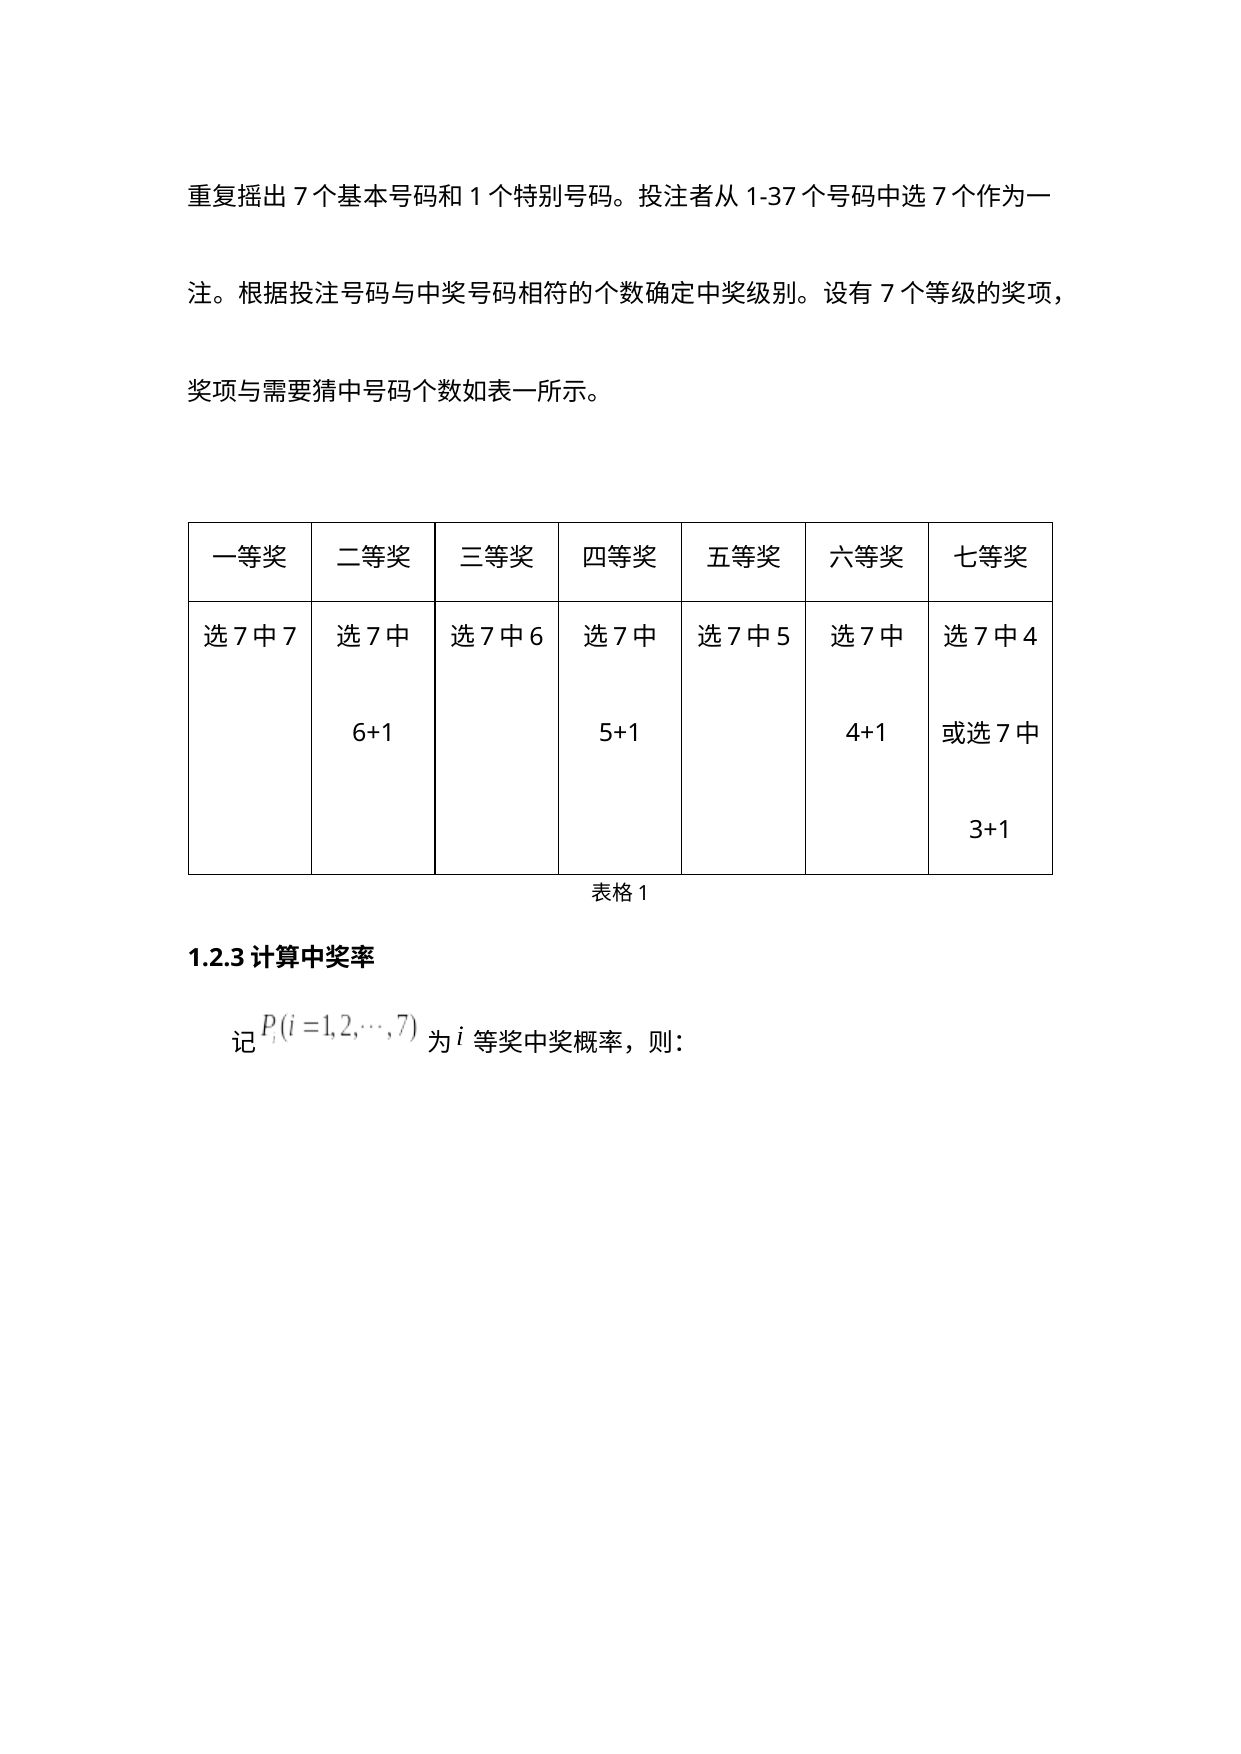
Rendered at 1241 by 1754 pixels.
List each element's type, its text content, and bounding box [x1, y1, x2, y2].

text 表格 1 [187, 875, 1053, 908]
table_header 七等奖 [929, 523, 1052, 601]
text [187, 162, 1053, 422]
table_cell 选7中6+1 [312, 602, 434, 874]
table_header 三等奖 [436, 523, 558, 601]
table_cell 选7中6 [436, 602, 558, 874]
table_cell 选7中5 [682, 602, 805, 874]
table_cell 选7中4+1 [806, 602, 928, 874]
table_cell 选7中5+1 [559, 602, 681, 874]
text 1.2.3计算中奖率 [187, 923, 1053, 988]
table_header 六等奖 [806, 523, 928, 601]
table_header 四等奖 [559, 523, 681, 601]
table_header 五等奖 [682, 523, 805, 601]
text 记 为 等奖中奖概率，则： [187, 1006, 1053, 1071]
table_header 二等奖 [312, 523, 434, 601]
table_header 一等奖 [189, 523, 311, 601]
table_cell 选7中4或选7中3+1 [929, 602, 1052, 874]
table_cell 选7中7 [189, 602, 311, 874]
